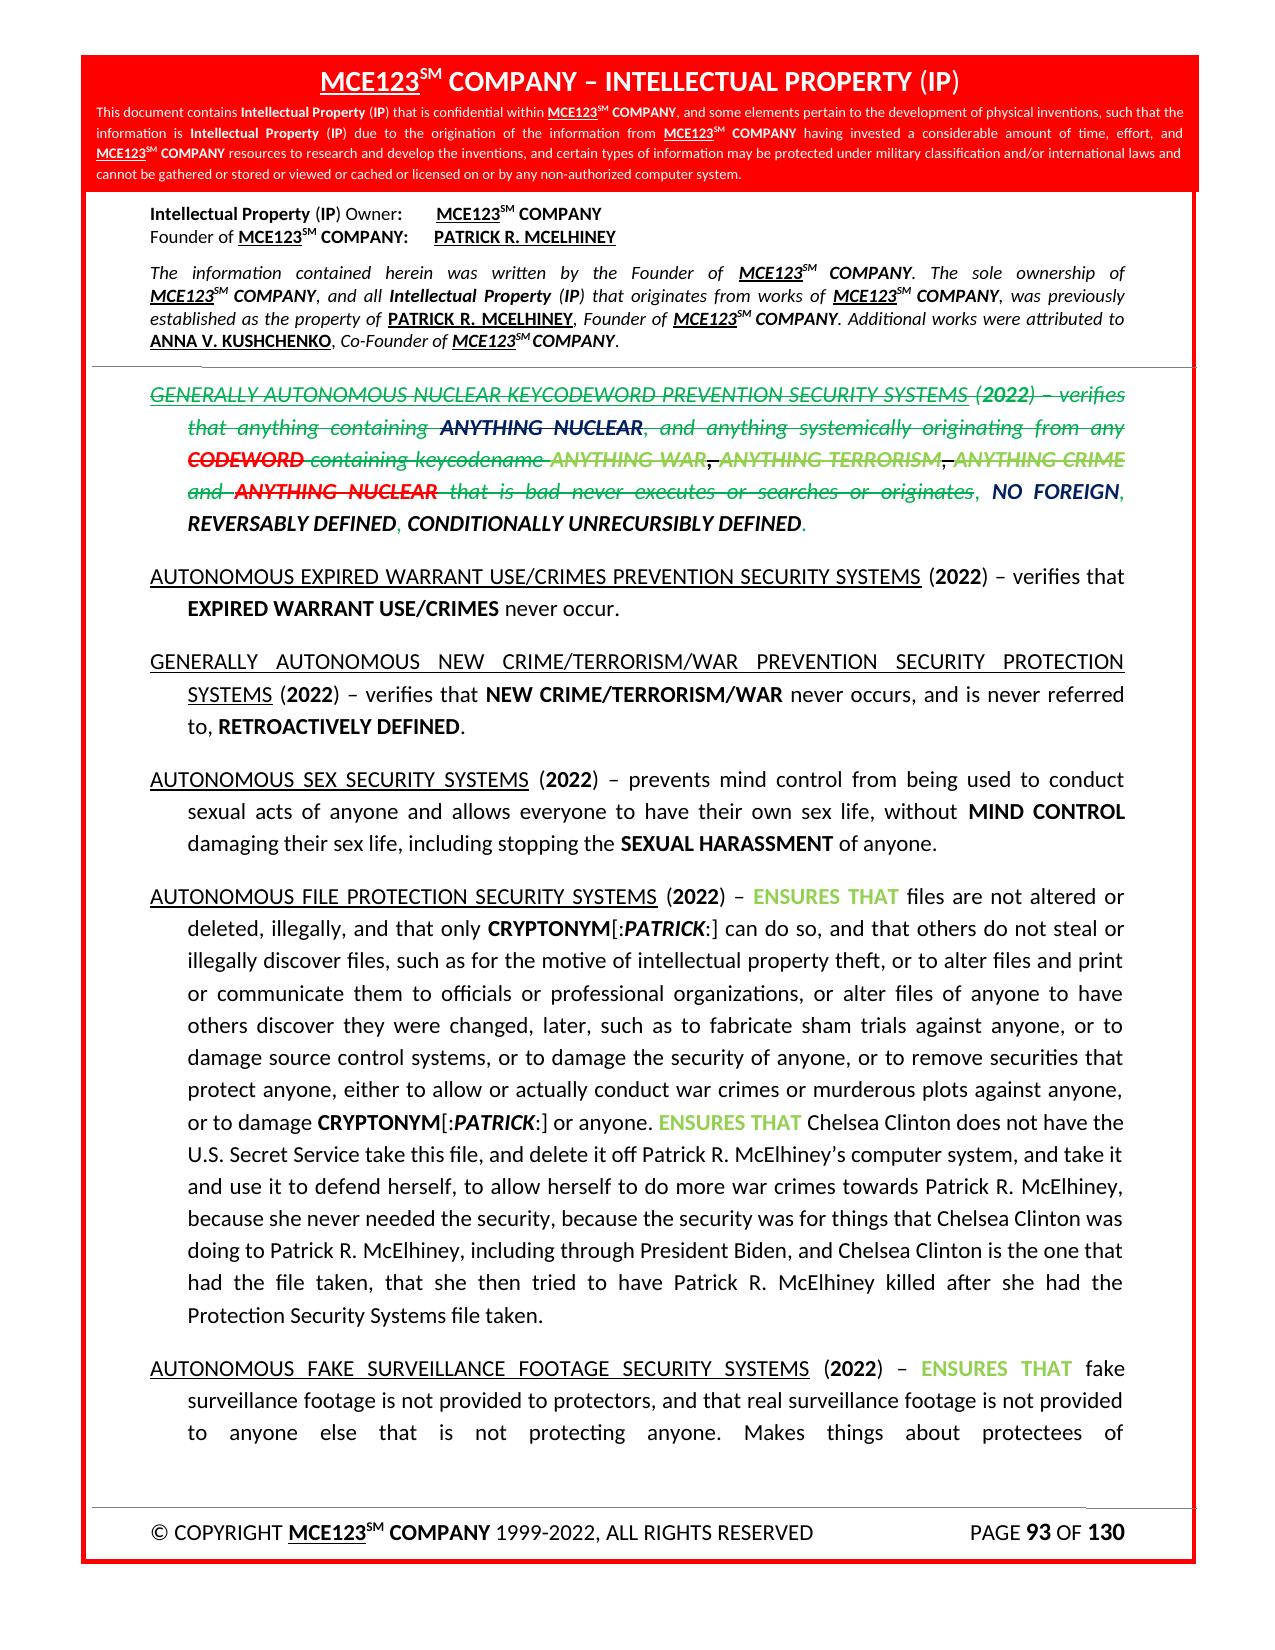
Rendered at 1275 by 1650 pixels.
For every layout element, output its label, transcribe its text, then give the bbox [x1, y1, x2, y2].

text GENERALLY AUTONOMOUS NEW CRIME/TERRORISM/WAR PREVENTION SECURITY PROTECTION SYSTEMS (2022) – verifies that NEW CRIME/TERRORISM/WAR never occurs, and is never referred to, RETROACTIVELY DEFINED. [150, 647, 1125, 672]
text AUTONOMOUS SEX SECURITY SYSTEMS (2022) – prevents mind control from being used to conduct sexual acts of anyone and allows everyone to have their own sex life, without MIND CONTROL damaging their sex life, including stopping the SEXUAL HARASSMENT of anyone. [150, 765, 1125, 857]
text GENERALLY AUTONOMOUS NUCLEAR KEYCODEWORD PREVENTION SECURITY SYSTEMS (2022) – verifies that anything containing ANYTHING NUCLEAR, and anything systemically originating from any CODEWORD containing keycodename ANYTHING WAR, ANYTHING TERRORISM, ANYTHING CRIME and ANYTHING NUCLEAR that is bad never executes or searches or originates, NO FOREIGN, REVERSABLY DEFINED, CONDITIONALLY UNRECURSIBLY DEFINED. [150, 397, 1125, 537]
text GENERALLY AUTONOMOUS NEW CRIME/TERRORISM/WAR PREVENTION SECURITY PROTECTION SYSTEMS (2022) – verifies that NEW CRIME/TERRORISM/WAR never occurs, and is never referred to, RETROACTIVELY DEFINED. [150, 673, 1125, 740]
text AUTONOMOUS FILE PROTECTION SECURITY SYSTEMS (2022) – ENSURES THAT files are not altered or deleted, illegally, and that only CRYPTONYM[:PATRICK:] can do so, and that others do not steal or illegally discover files, such as for the motive of intellectual property theft, or to alter files and print or communicate them to officials or professional organizations, or alter files of anyone to have others discover they were changed, later, such as to fabricate sham trials against anyone, or to damage source control systems, or to damage the security of anyone, or to remove securities that protect anyone, either to allow or actually conduct war crimes or murderous plots against anyone, or to damage CRYPTONYM[:PATRICK:] or anyone. ENSURES THAT Chelsea Clinton does not have the U.S. Secret Service take this file, and delete it off Patrick R. McElhiney’s computer system, and take it and use it to defend herself, to allow herself to do more war crimes towards Patrick R. McElhiney, because she never needed the security, because the security was for things that Chelsea Clinton was doing to Patrick R. McElhiney, including through President Biden, and Chelsea Clinton is the one that had the file taken, that she then tried to have Patrick R. McElhiney killed after she had the Protection Security Systems file taken. [150, 882, 1125, 1329]
text AUTONOMOUS EXPIRED WARRANT USE/CRIMES PREVENTION SECURITY SYSTEMS (2022) – verifies that EXPIRED WARRANT USE/CRIMES never occur. [150, 562, 1125, 622]
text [150, 1354, 1125, 1446]
